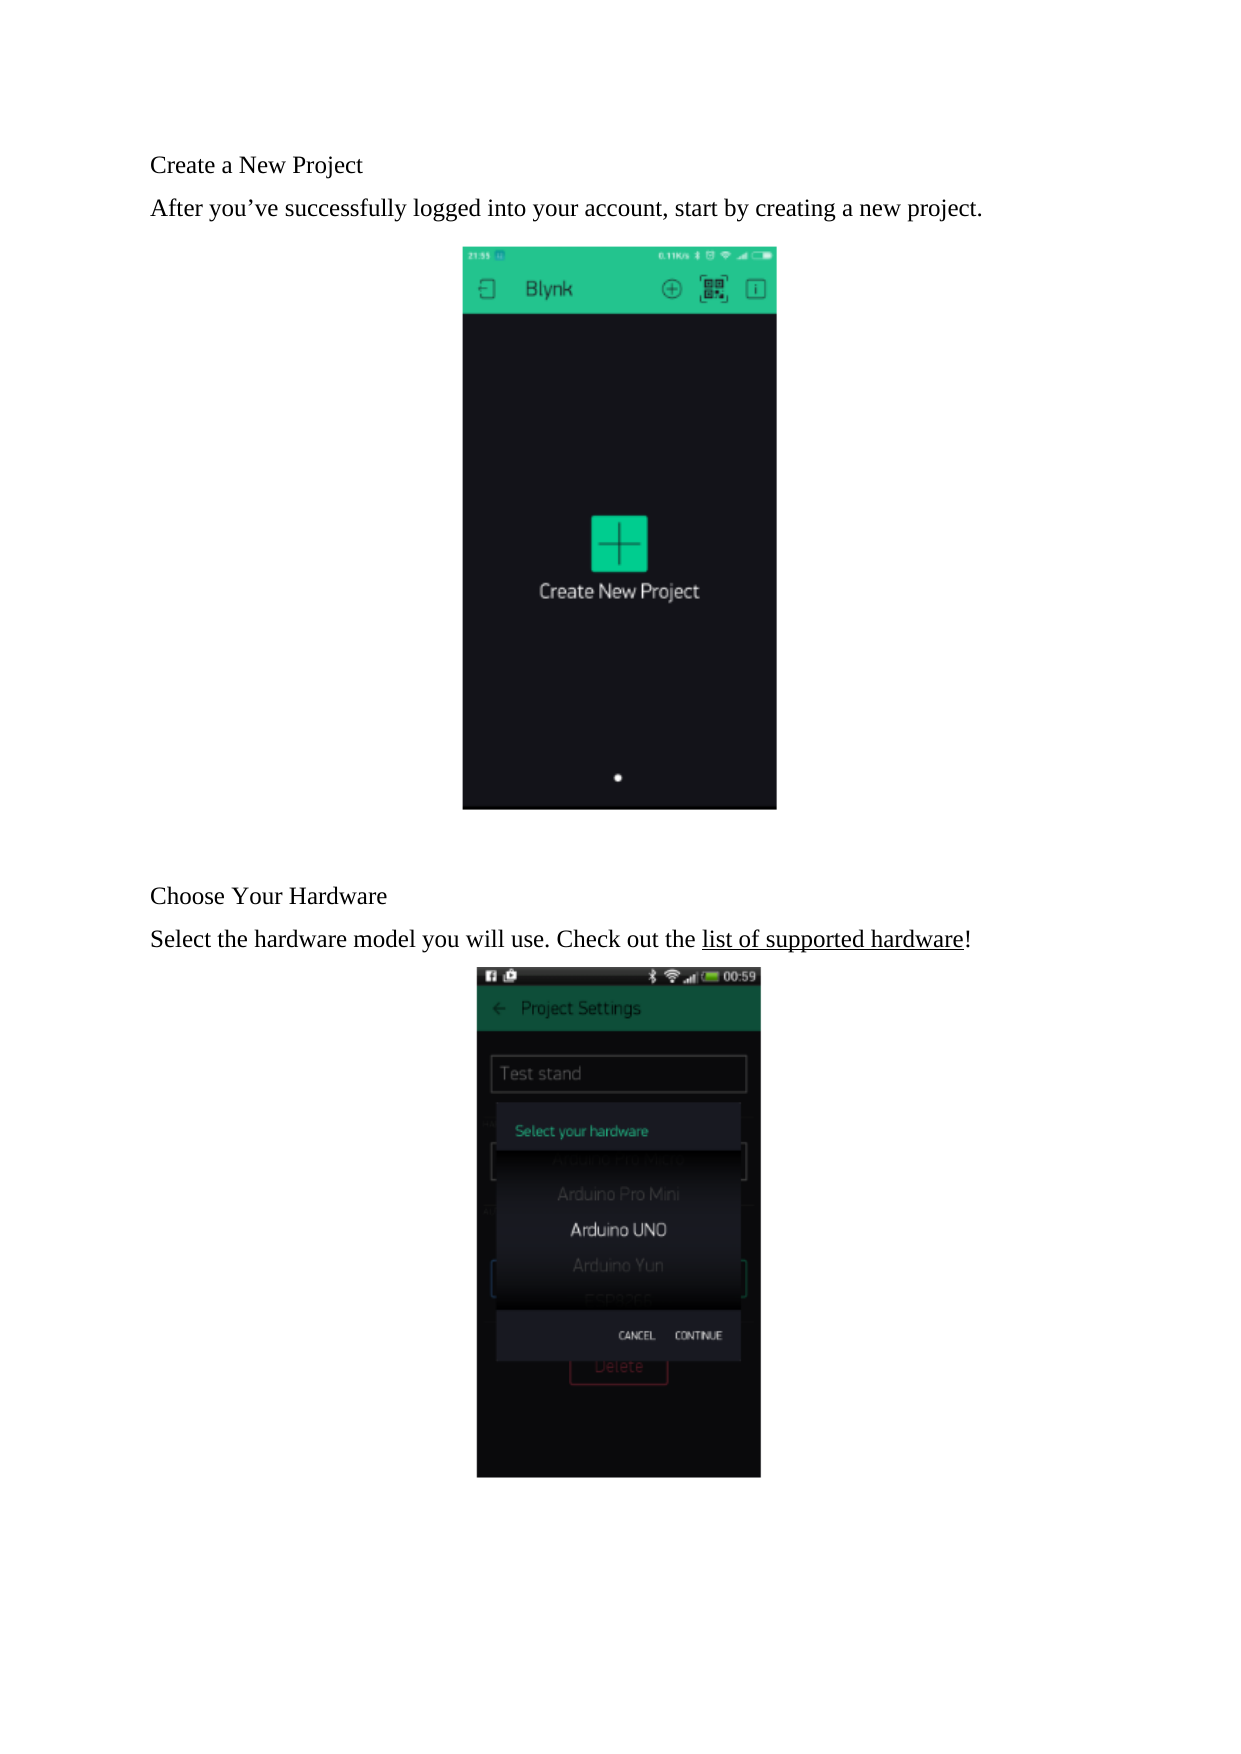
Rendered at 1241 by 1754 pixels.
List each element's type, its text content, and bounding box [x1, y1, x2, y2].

text Choose Your Hardware [150, 881, 1090, 909]
picture [452, 236, 788, 824]
text Create a New Project [150, 150, 1090, 179]
text Select the hardware model you will use. Check out the list of supported hardware! [150, 924, 1090, 953]
text After you’ve successfully logged into your account, start by creating a new project. [150, 193, 1090, 222]
picture [470, 967, 771, 1482]
